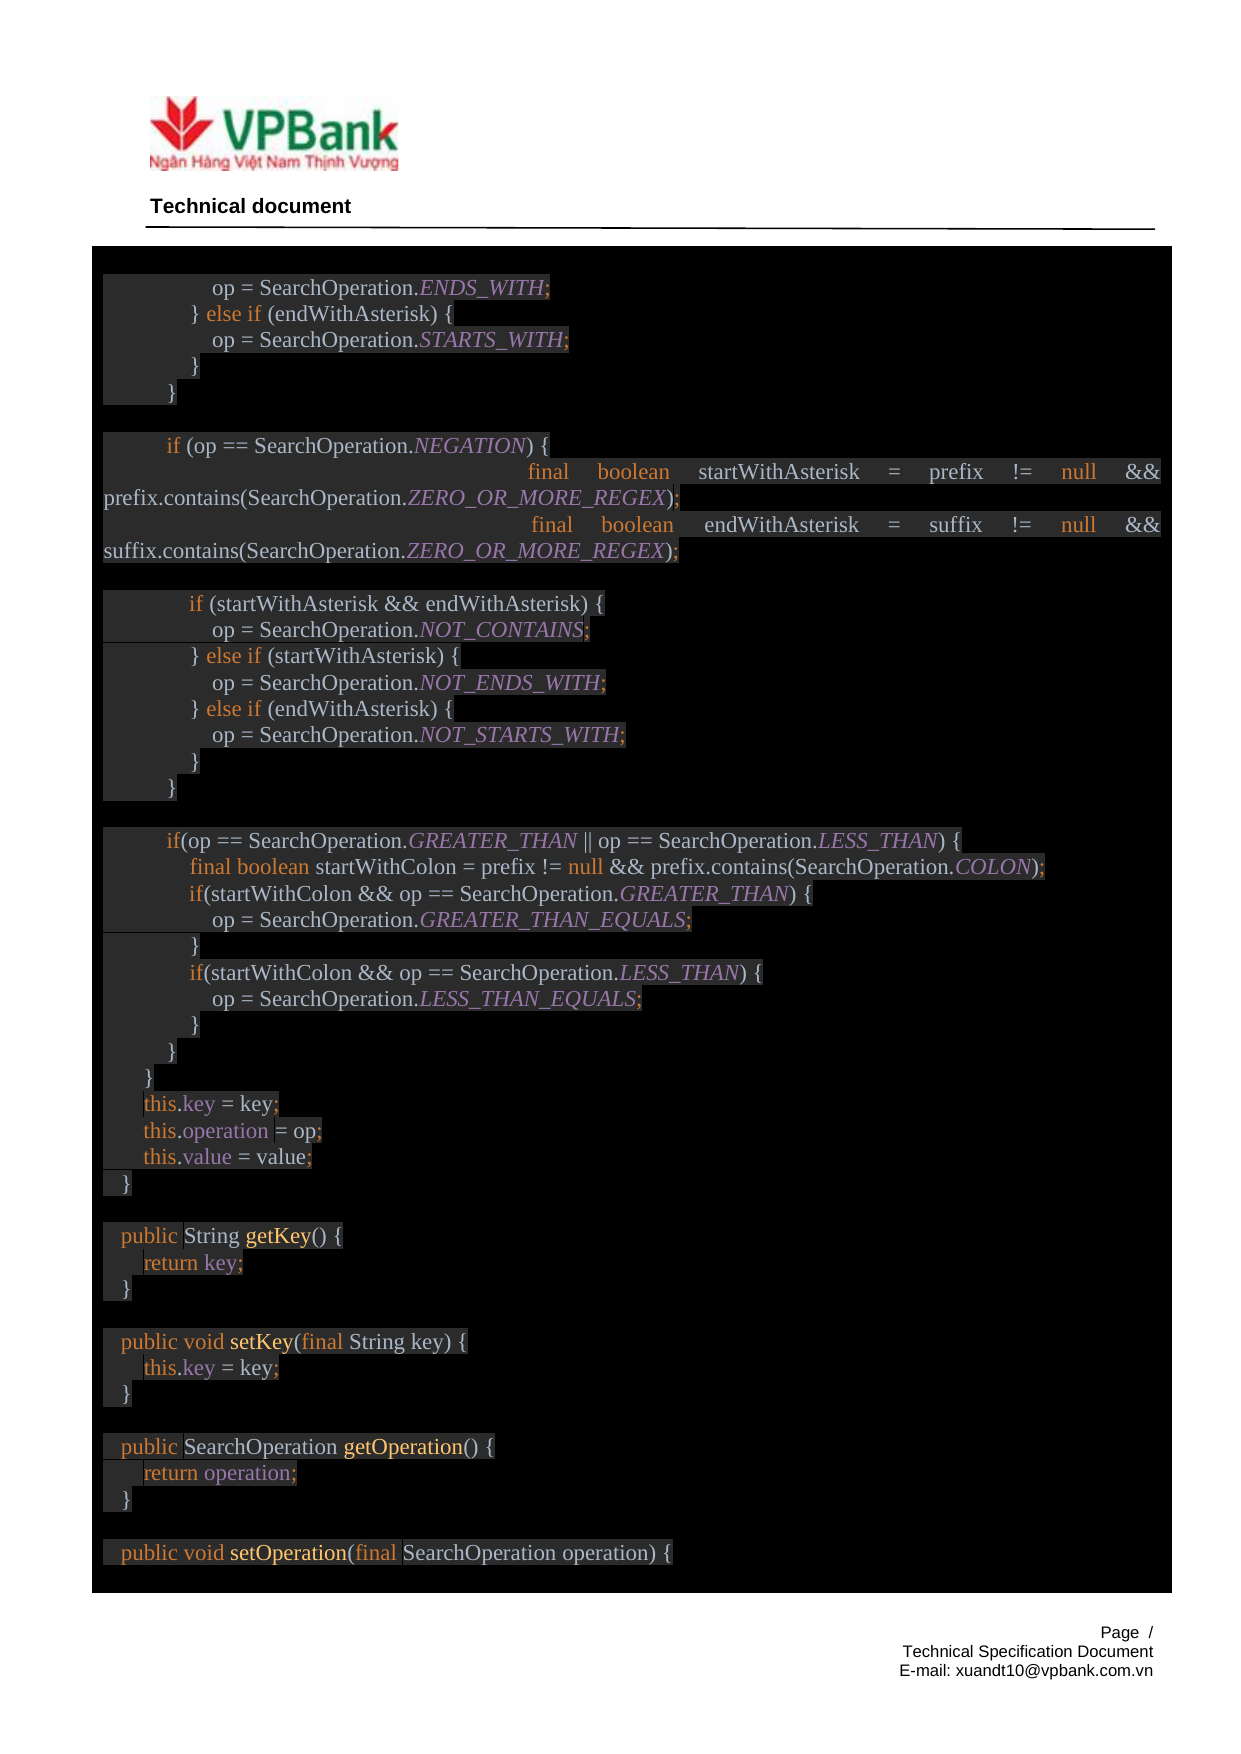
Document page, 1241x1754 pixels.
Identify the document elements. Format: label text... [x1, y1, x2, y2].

picture [150, 96, 399, 171]
